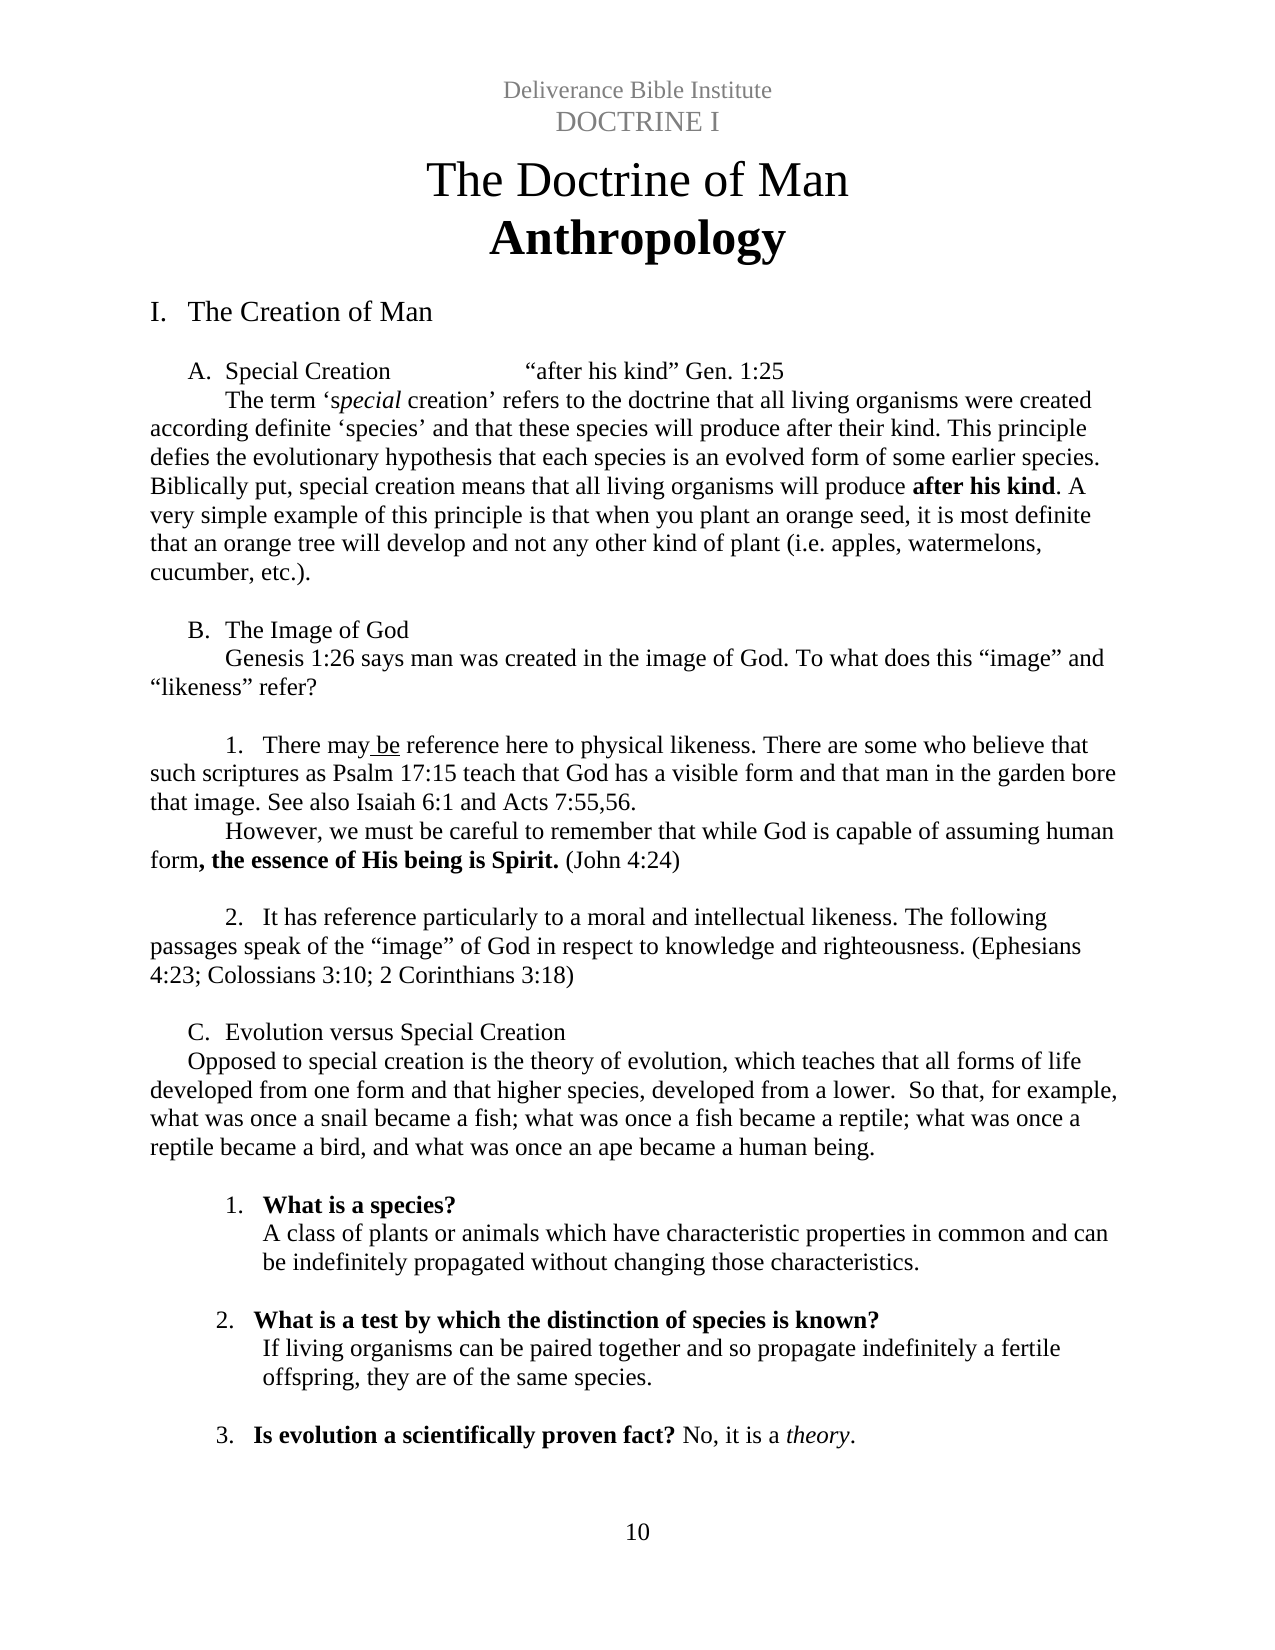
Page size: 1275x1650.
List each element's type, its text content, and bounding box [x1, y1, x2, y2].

subtitle A class of plants or animals which have characteristic properties in common and can be indefinitely propagated without changing those characteristics. [262, 1218, 1125, 1276]
subtitle What is a test by which the distinction of species is known? [216, 1305, 1125, 1333]
subtitle Is evolution a scientifically proven fact? No, it is a theory. [216, 1420, 1125, 1477]
subtitle The Creation of Man [150, 294, 1125, 327]
text Opposed to special creation is the theory of evolution, which teaches that all forms of life developed from one form and that higher species, developed from a lower. So that, for example, what was once a snail became a fish; what was once a fish became a reptile; what was once a reptile became a bird, and what was once an ape became a human being. [150, 1046, 1125, 1161]
subtitle Anthropology [150, 207, 1125, 265]
text The term ‘special creation’ refers to the doctrine that all living organisms were created according definite ‘species’ and that these species will produce after their kind. This principle defies the evolutionary hypothesis that each species is an evolved form of some earlier species. Biblically put, special creation means that all living organisms will produce after his kind. A very simple example of this principle is that when you plant an orange seed, it is most definite that an orange tree will develop and not any other kind of plant (i.e. apples, watermelons, cucumber, etc.). [150, 385, 1125, 586]
text Genesis 1:26 says man was created in the image of God. To what does this “image” and “likeness” refer? [150, 643, 1125, 701]
subtitle Evolution versus Special Creation [187, 1017, 1125, 1046]
subtitle The Image of God [187, 615, 1125, 643]
text If living organisms can be paired together and so propagate indefinitely a fertile offspring, they are of the same species. [262, 1333, 1125, 1391]
subtitle It has reference particularly to a moral and intellectual likeness. The following passages speak of the “image” of God in respect to knowledge and righteousness. (Ephesians 4:23; Colossians 3:10; 2 Corinthians 3:18) [150, 902, 1125, 988]
text The Doctrine of Man [150, 150, 1125, 207]
text However, we must be careful to remember that while God is capable of assuming human form, the essence of His being is Spirit. (John 4:24) [150, 816, 1125, 873]
subtitle There may be reference here to physical likeness. There are some who believe that such scriptures as Psalm 17:15 teach that God has a visible form and that man in the garden bore that image. See also Isaiah 6:1 and Acts 7:55,56. [150, 730, 1125, 816]
subtitle What is a species? [225, 1190, 1125, 1218]
subtitle Special Creation “after his kind” Gen. 1:25 [187, 356, 1125, 385]
